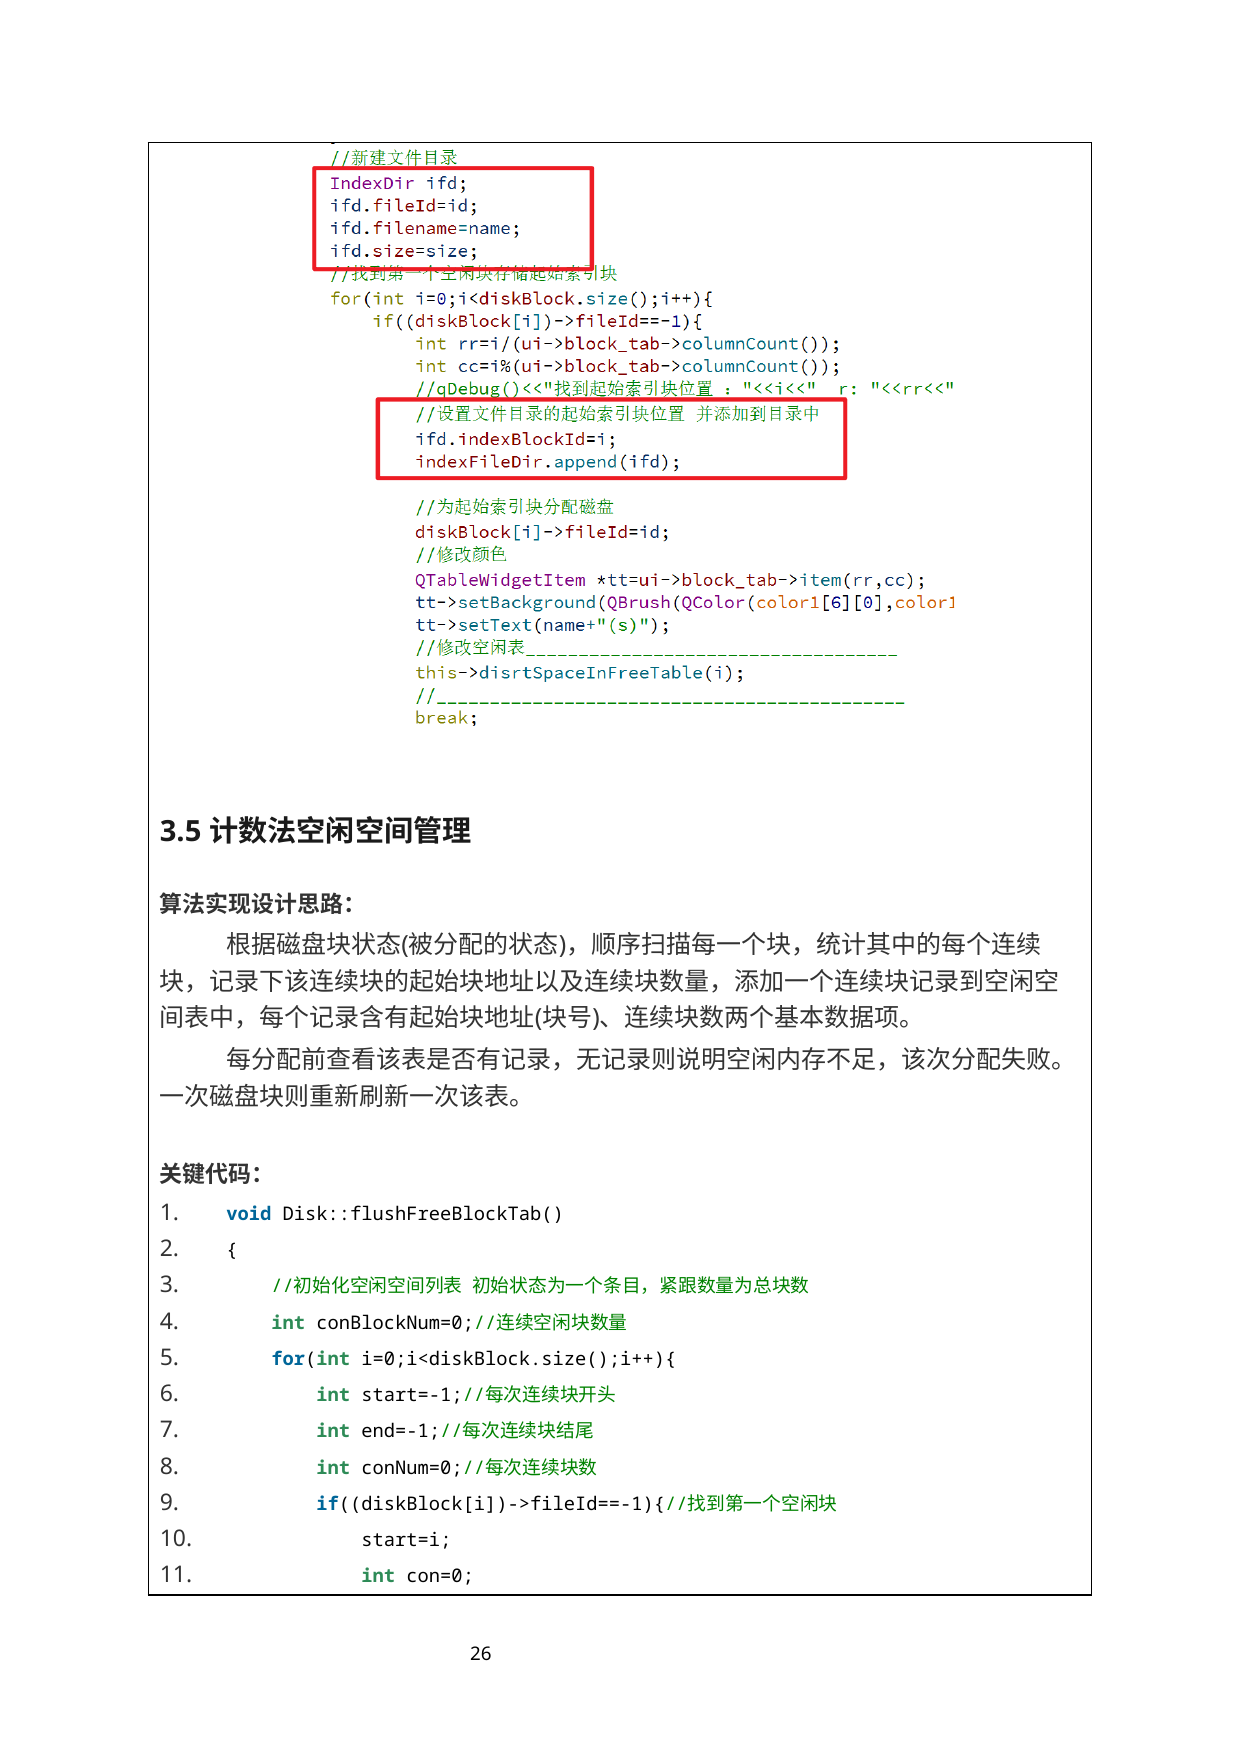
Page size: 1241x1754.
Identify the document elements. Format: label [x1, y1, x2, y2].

picture [285, 143, 955, 726]
table_cell [149, 143, 1091, 1594]
